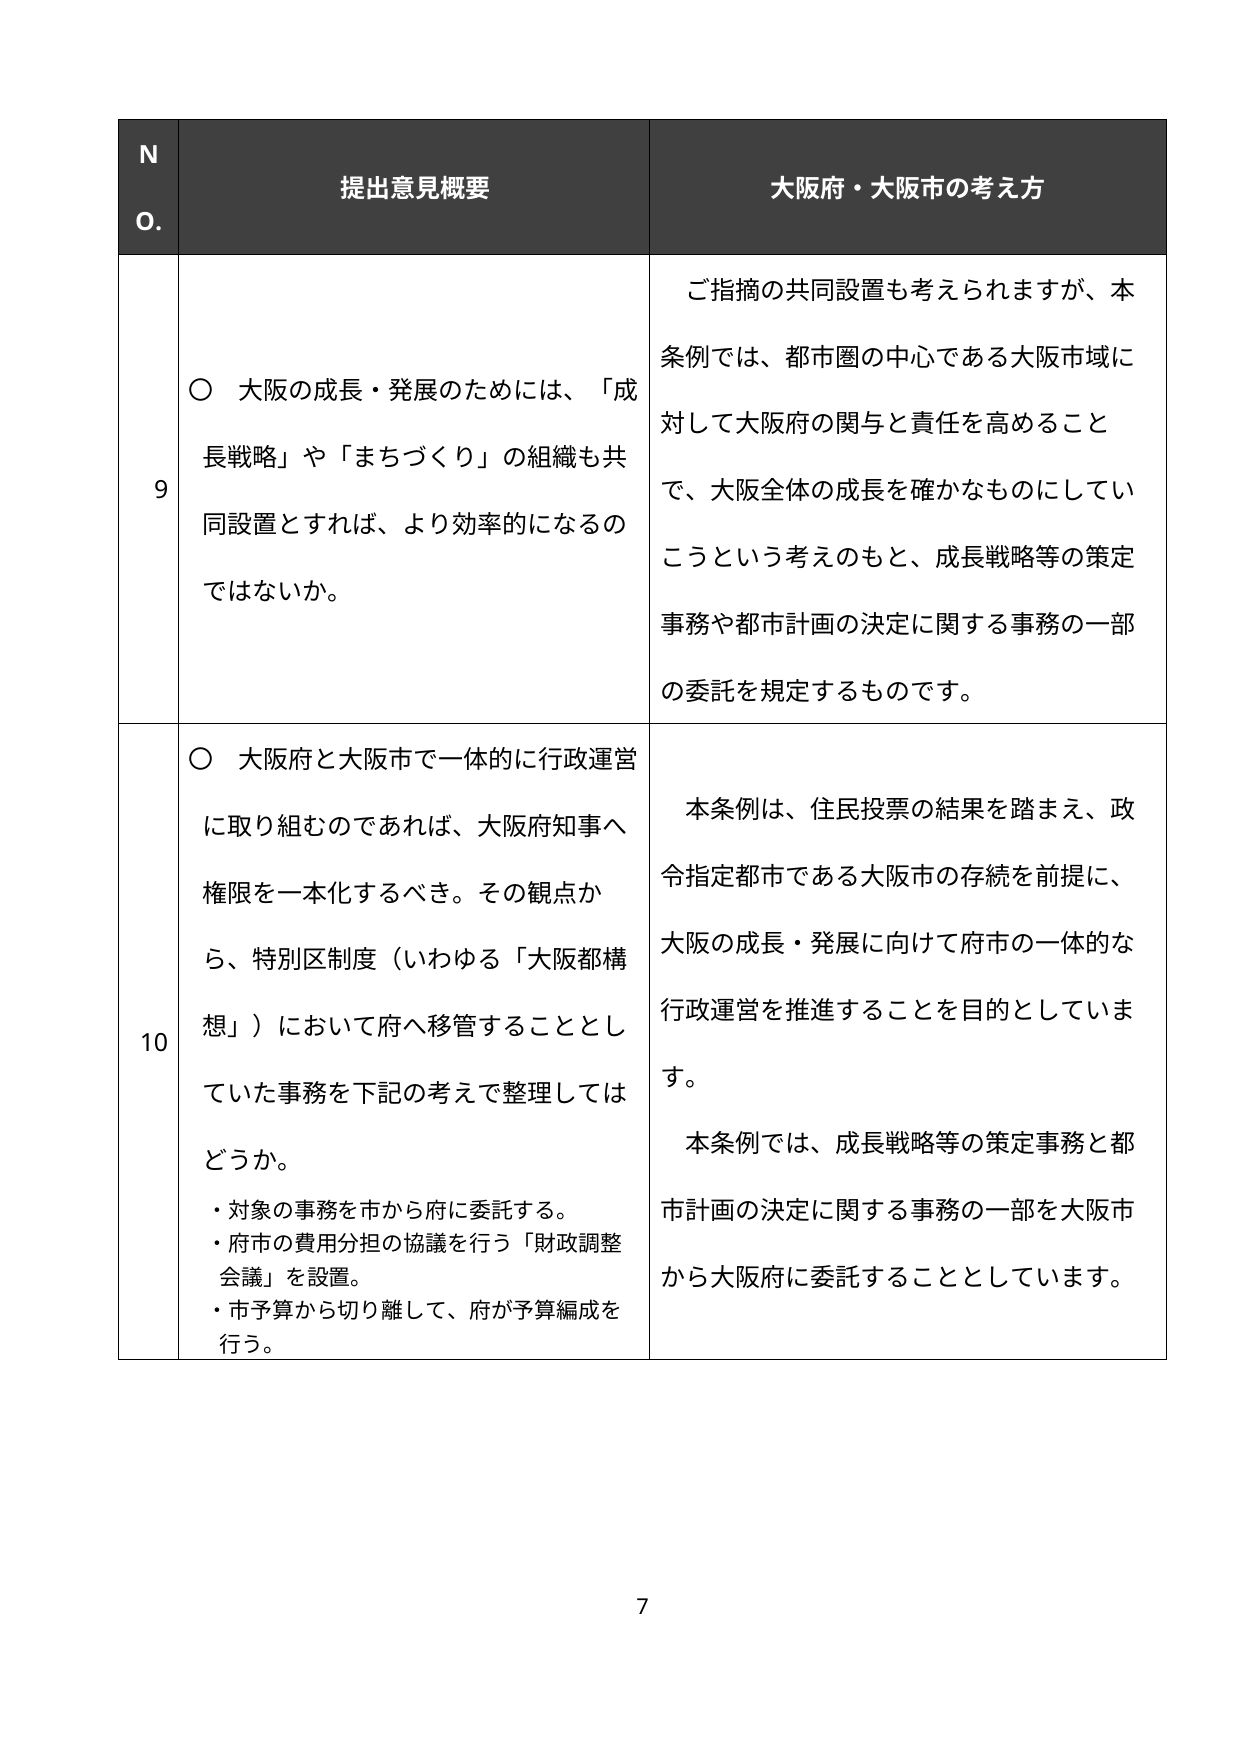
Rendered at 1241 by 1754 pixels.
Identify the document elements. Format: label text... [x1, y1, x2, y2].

table_cell 〇 大阪の成長・発展のためには、「成長戦略」や「まちづくり」の組織も共同設置とすれば、より効率的になるのではないか。 [179, 255, 649, 723]
table_cell 9 [119, 255, 178, 723]
table_header 大阪府・大阪市の考え方 [650, 120, 1166, 254]
table_header NO. [119, 120, 178, 254]
table_cell 〇 大阪府と大阪市で一体的に行政運営に取り組むのであれば、大阪府知事へ権限を一本化するべき。その観点から、特別区制度（いわゆる「大阪都構想」）において府へ移管することとしていた事務を下記の考えで整理してはどうか。 ・対象の事務を市から府に委託する。 ・府市の費用分担の協議を行う「財政調整会議」を設置。 ・市予算から切り離して、府が予算編成を行う。 [179, 724, 649, 1359]
table_header 提出意見概要 [179, 120, 649, 254]
table_cell 10 [119, 724, 178, 1359]
table_cell 本条例は、住民投票の結果を踏まえ、政令指定都市である大阪市の存続を前提に、大阪の成長・発展に向けて府市の一体的な行政運営を推進することを目的としています。 本条例では、成長戦略等の策定事務と都市計画の決定に関する事務の一部を大阪市から大阪府に委託することとしています。 [650, 724, 1166, 1359]
table_cell ご指摘の共同設置も考えられますが、本条例では、都市圏の中心である大阪市域に対して大阪府の関与と責任を高めることで、大阪全体の成長を確かなものにしていこうという考えのもと、成長戦略等の策定事務や都市計画の決定に関する事務の一部の委託を規定するものです。 [650, 255, 1166, 723]
